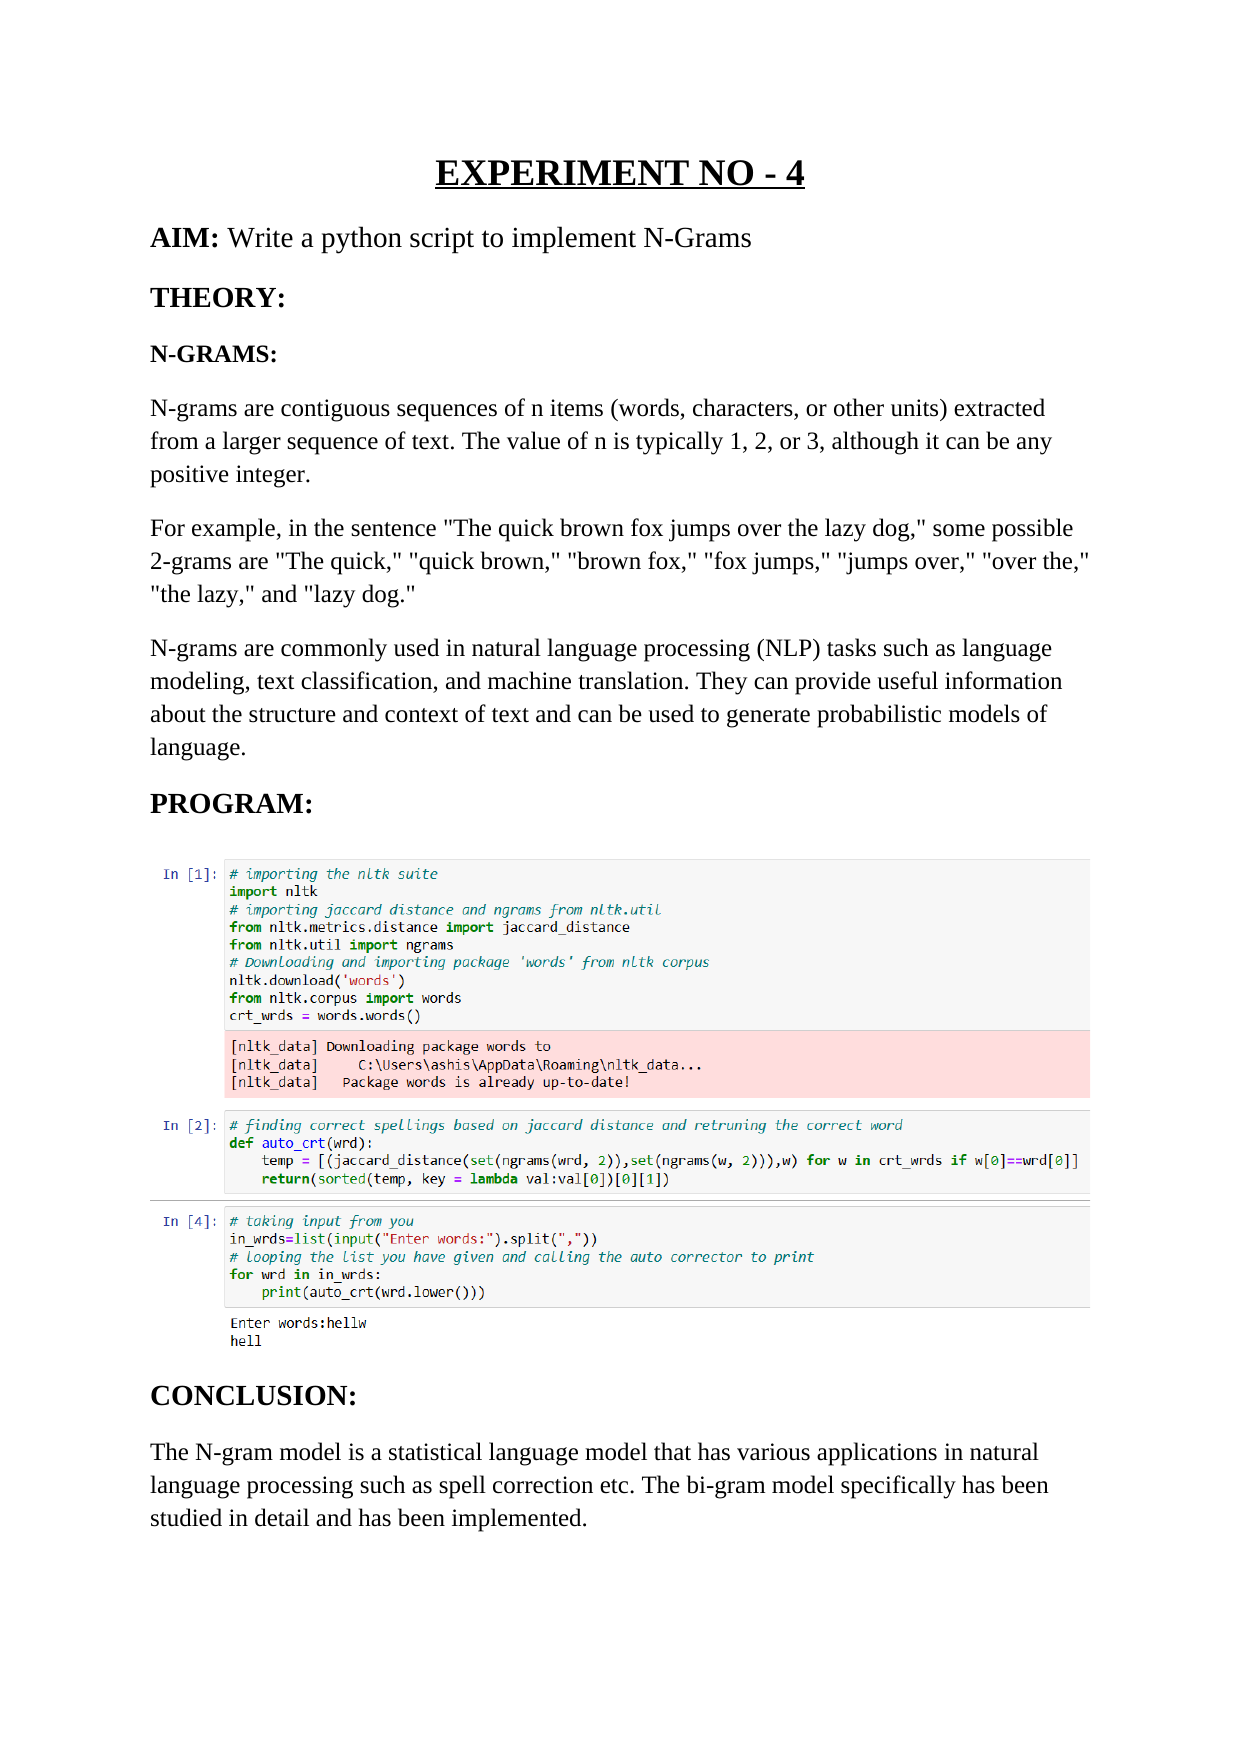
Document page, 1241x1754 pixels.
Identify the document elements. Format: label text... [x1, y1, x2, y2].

text N-grams are commonly used in natural language processing (NLP) tasks such as language modeling, text classification, and machine translation. They can provide useful information about the structure and context of text and can be used to generate probabilistic models of language. [150, 633, 1090, 761]
text PROGRAM: [150, 786, 1090, 819]
text N-GRAMS: [150, 339, 1090, 368]
text The N-gram model is a statistical language model that has various applications in natural language processing such as spell correction etc. The bi-gram model specifically has been studied in detail and has been implemented. [150, 1437, 1090, 1532]
text CONCLUSION: [150, 1378, 1090, 1411]
text THEORY: [150, 280, 1090, 313]
text For example, in the sentence "The quick brown fox jumps over the lazy dog," some possible 2-grams are "The quick," "quick brown," "brown fox," "fox jumps," "jumps over," "over the," "the lazy," and "lazy dog." [150, 513, 1090, 608]
text AIM: Write a python script to implement N-Grams [150, 220, 1090, 254]
text EXPERIMENT NO - 4 [150, 150, 1090, 193]
picture [150, 845, 1091, 1353]
text N-grams are contiguous sequences of n items (words, characters, or other units) extracted from a larger sequence of text. The value of n is typically 1, 2, or 3, although it can be any positive integer. [150, 393, 1090, 488]
